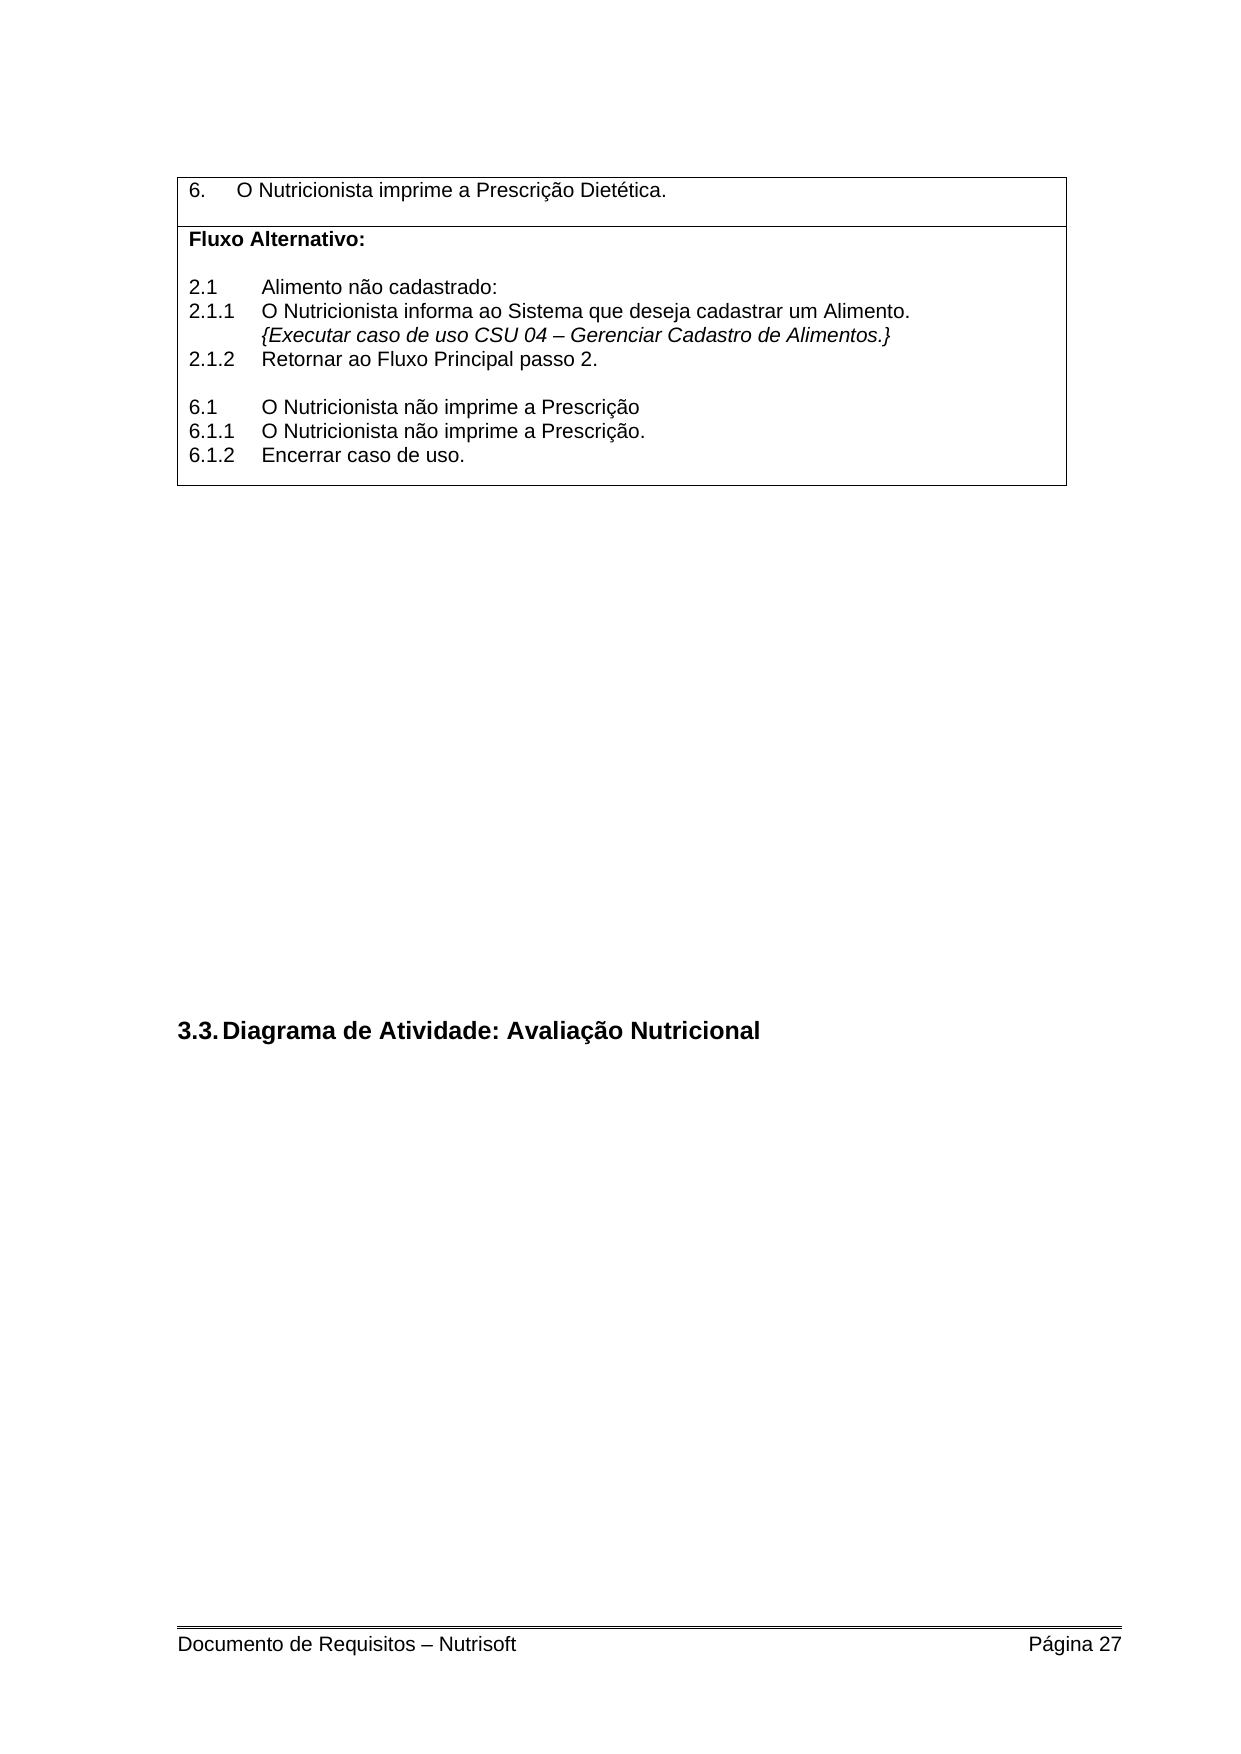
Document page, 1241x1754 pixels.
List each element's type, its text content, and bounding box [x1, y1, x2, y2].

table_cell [178, 178, 1066, 226]
subtitle Diagrama de Atividade: Avaliação Nutricional [177, 1016, 1122, 1045]
table_cell Fluxo Alternativo: 2.1 Alimento não cadastrado: 2.1.1 O Nutricionista informa ao Sistema que deseja cadastrar um Alimento. {Executar caso de uso CSU 04 – Gerenciar Cadastro de Alimentos.} 2.1.2 Retornar ao Fluxo Principal passo 2. 6.1 O Nutricionista não imprime a Prescrição 6.1.1 O Nutricionista não imprime a Prescrição. 6.1.2 Encerrar caso de uso. [178, 227, 1066, 485]
